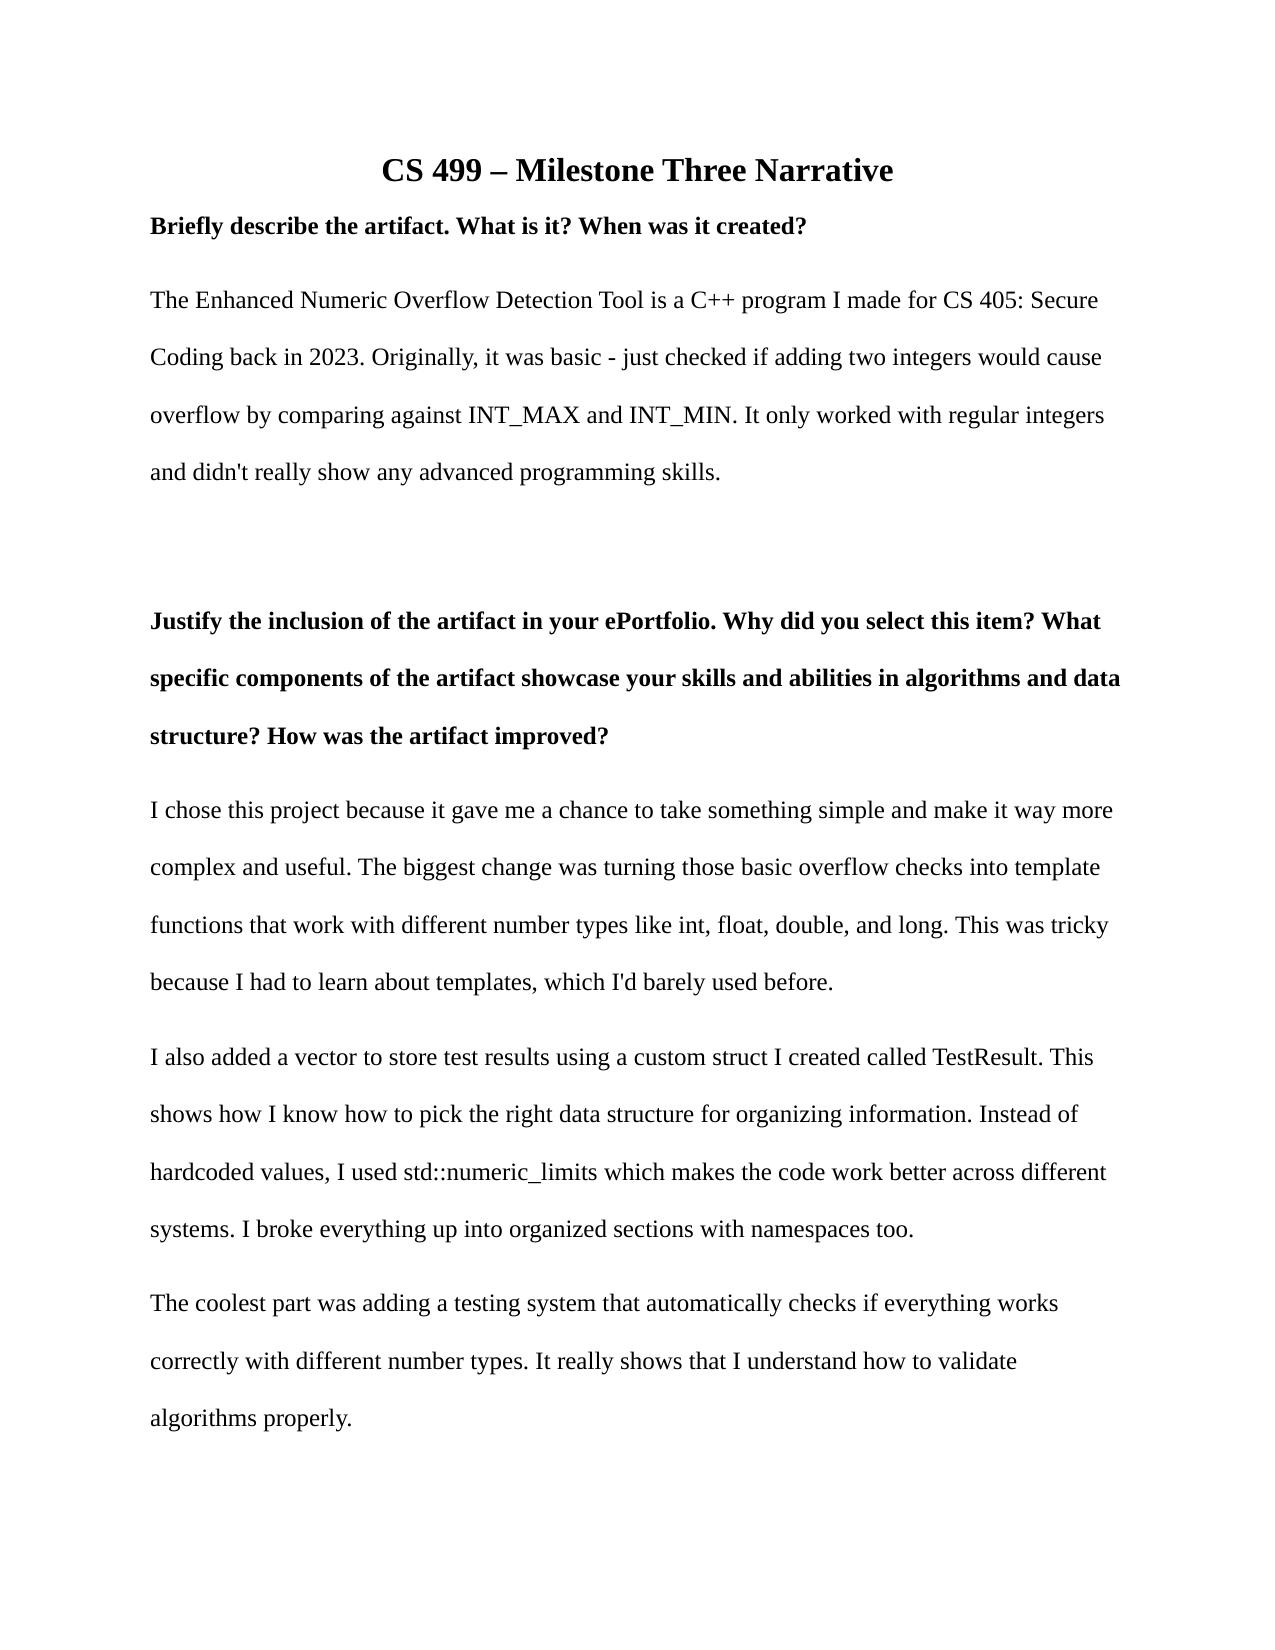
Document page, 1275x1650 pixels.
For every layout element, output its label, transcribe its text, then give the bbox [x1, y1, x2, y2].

text Briefly describe the artifact. What is it? When was it created? [150, 211, 1125, 239]
text Justify the inclusion of the artifact in your ePortfolio. Why did you select this item? What specific components of the artifact showcase your skills and abilities in algorithms and data structure? How was the artifact improved? [150, 606, 1125, 749]
text The Enhanced Numeric Overflow Detection Tool is a C++ program I made for CS 405: Secure Coding back in 2023. Originally, it was basic - just checked if adding two integers would cause overflow by comparing against INT_MAX and INT_MIN. It only worked with regular integers and didn't really show any advanced programming skills. [150, 285, 1125, 486]
text The coolest part was adding a testing system that automatically checks if everything works correctly with different number types. It really shows that I understand how to validate algorithms properly. [150, 1288, 1125, 1432]
text I also added a vector to store test results using a custom struct I created called TestResult. This shows how I know how to pick the right data structure for organizing information. Instead of hardcoded values, I used std::numeric_limits which makes the code work better across different systems. I broke everything up into organized sections with namespaces too. [150, 1042, 1125, 1243]
text CS 499 – Milestone Three Narrative [150, 150, 1125, 188]
text I chose this project because it gave me a chance to take something simple and make it way more complex and useful. The biggest change was turning those basic overflow checks into template functions that work with different number types like int, float, double, and long. This was tricky because I had to learn about templates, which I'd barely used before. [150, 795, 1125, 996]
